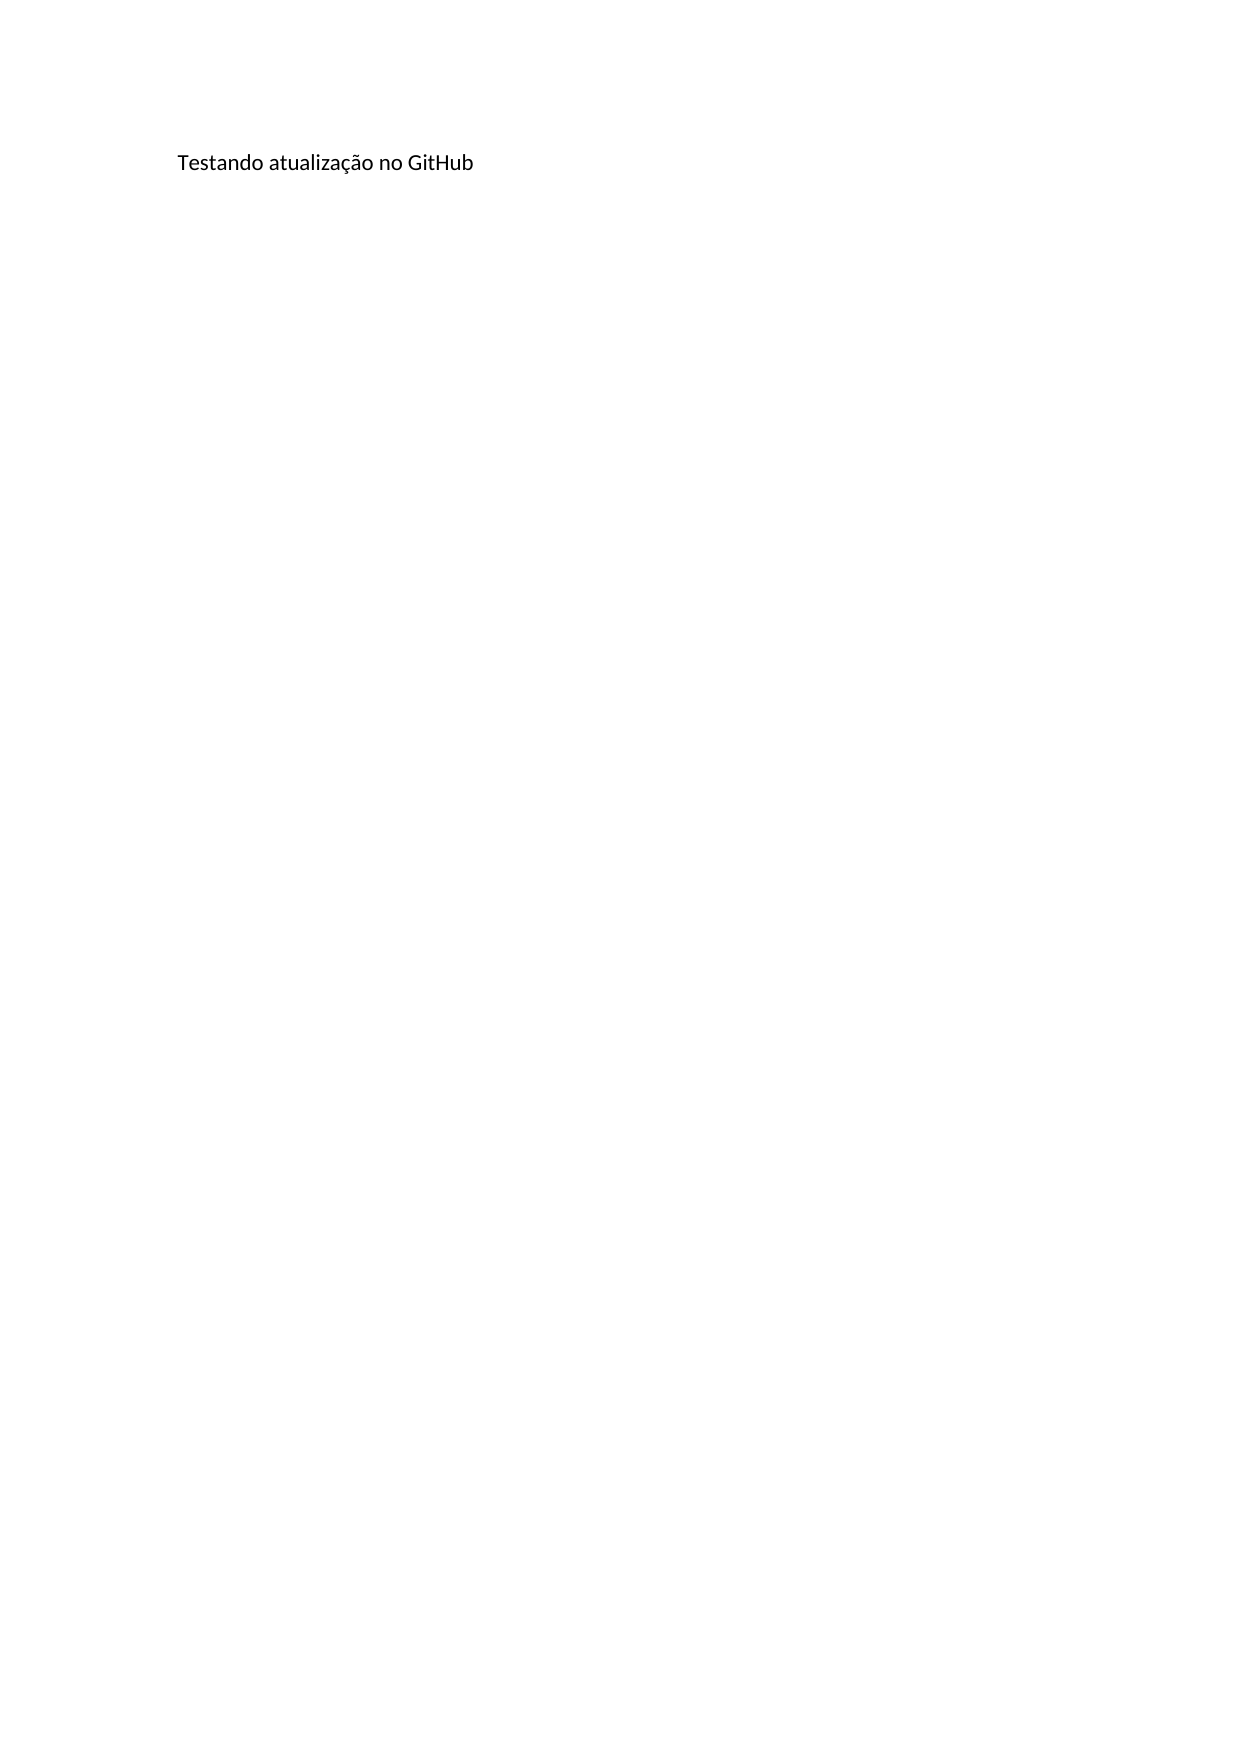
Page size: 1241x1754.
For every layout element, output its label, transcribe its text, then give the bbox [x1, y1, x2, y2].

text Testando atualização no GitHub [177, 148, 1063, 176]
